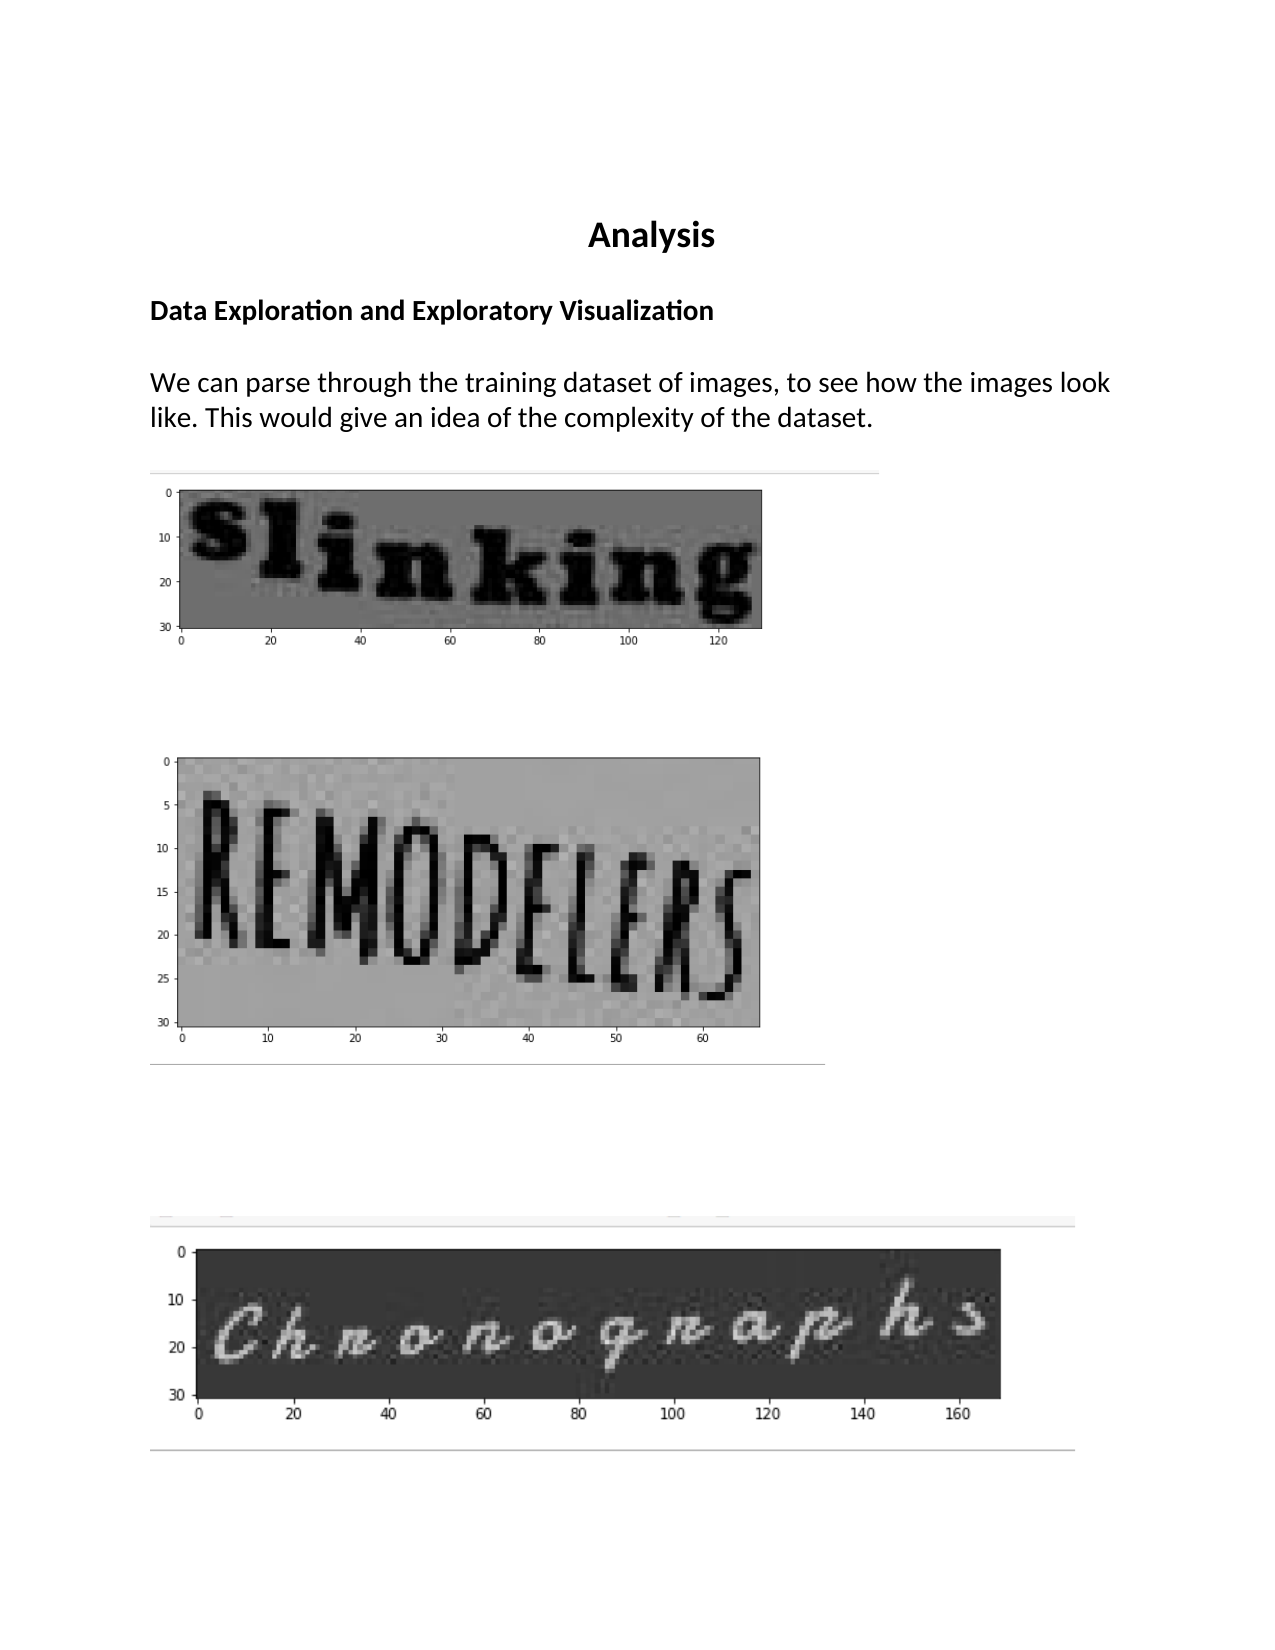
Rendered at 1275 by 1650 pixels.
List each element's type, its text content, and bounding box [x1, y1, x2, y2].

text We can parse through the training dataset of images, to see how the images look like. This would give an idea of the complexity of the dataset. [150, 364, 1153, 435]
text Data Exploration and Exploratory Visualization [150, 292, 1153, 328]
picture [150, 470, 880, 656]
picture [150, 747, 826, 1065]
text Analysis [150, 211, 1153, 257]
picture [150, 1216, 1076, 1457]
